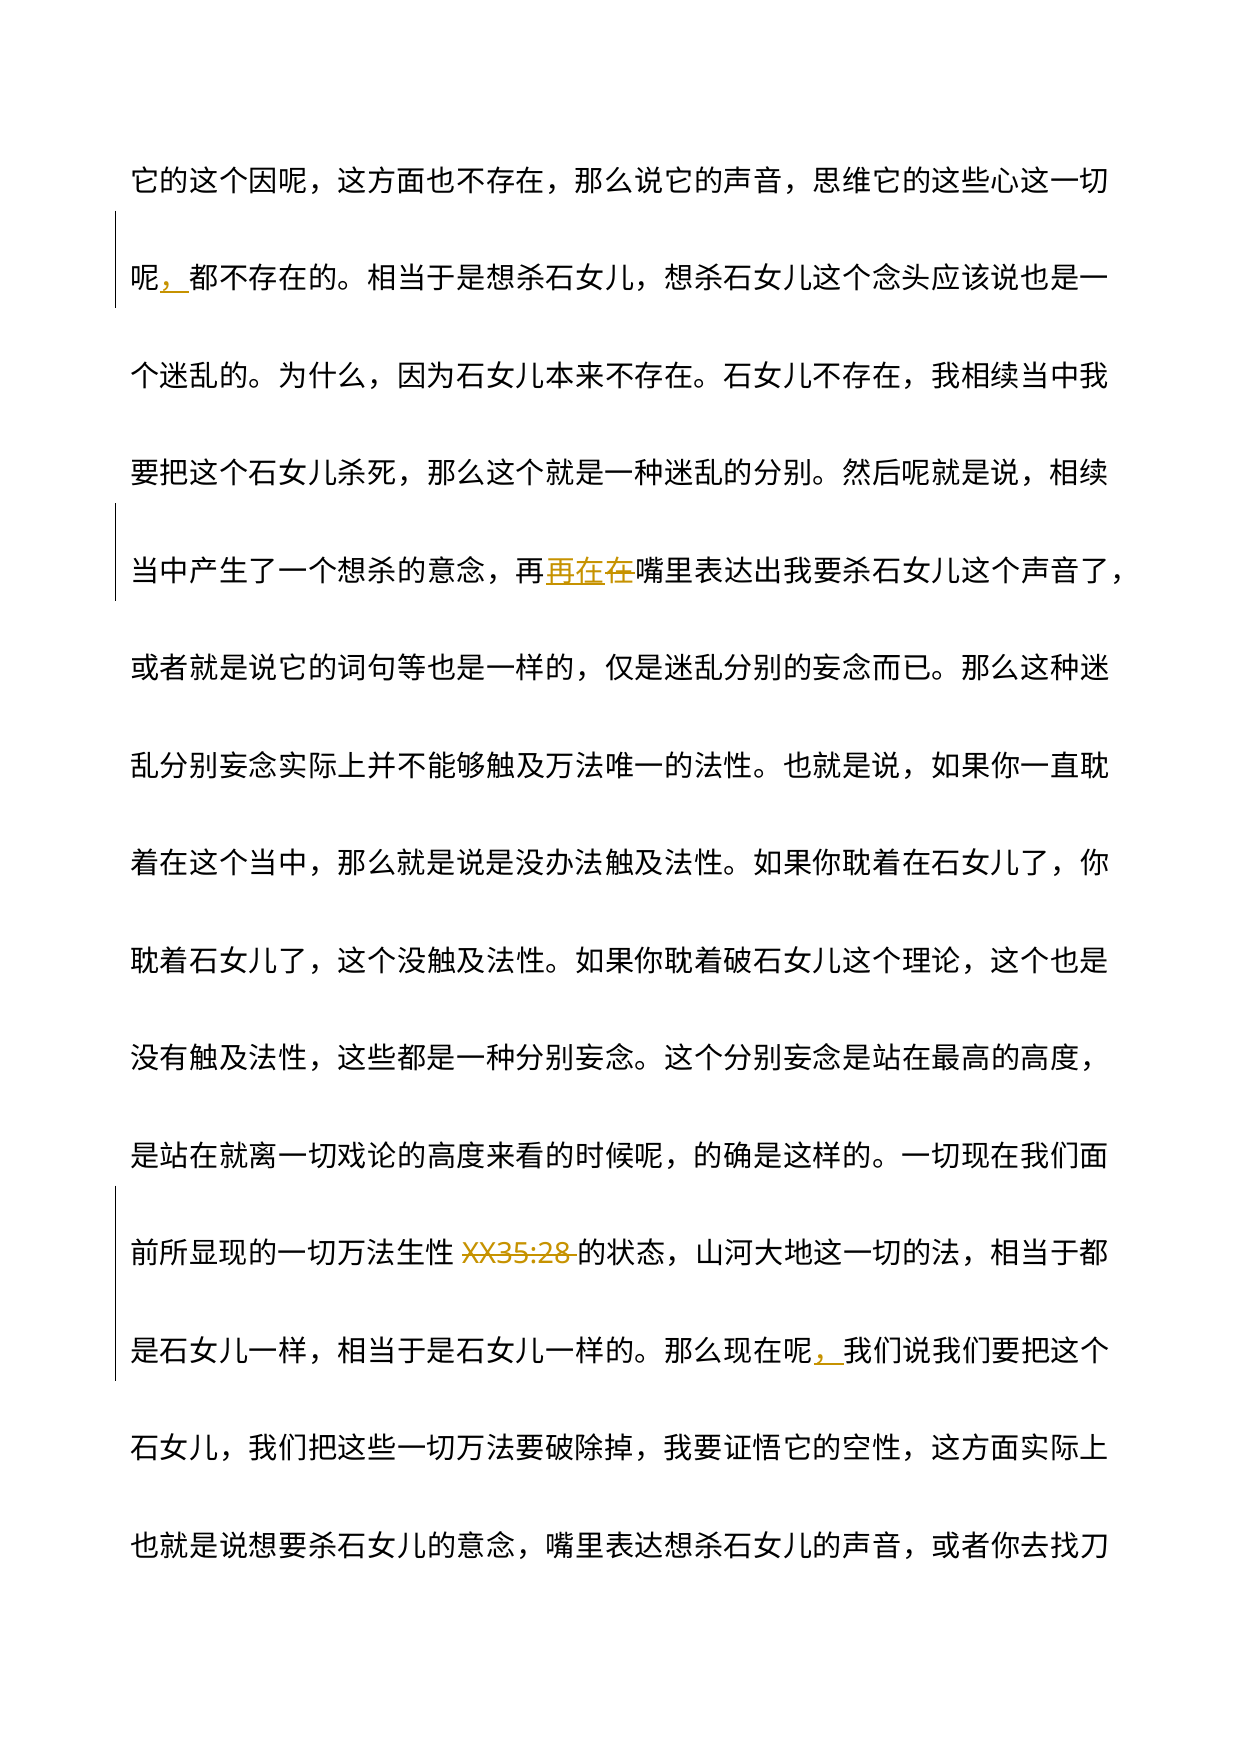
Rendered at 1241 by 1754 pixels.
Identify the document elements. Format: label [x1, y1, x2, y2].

text [130, 146, 1110, 1576]
